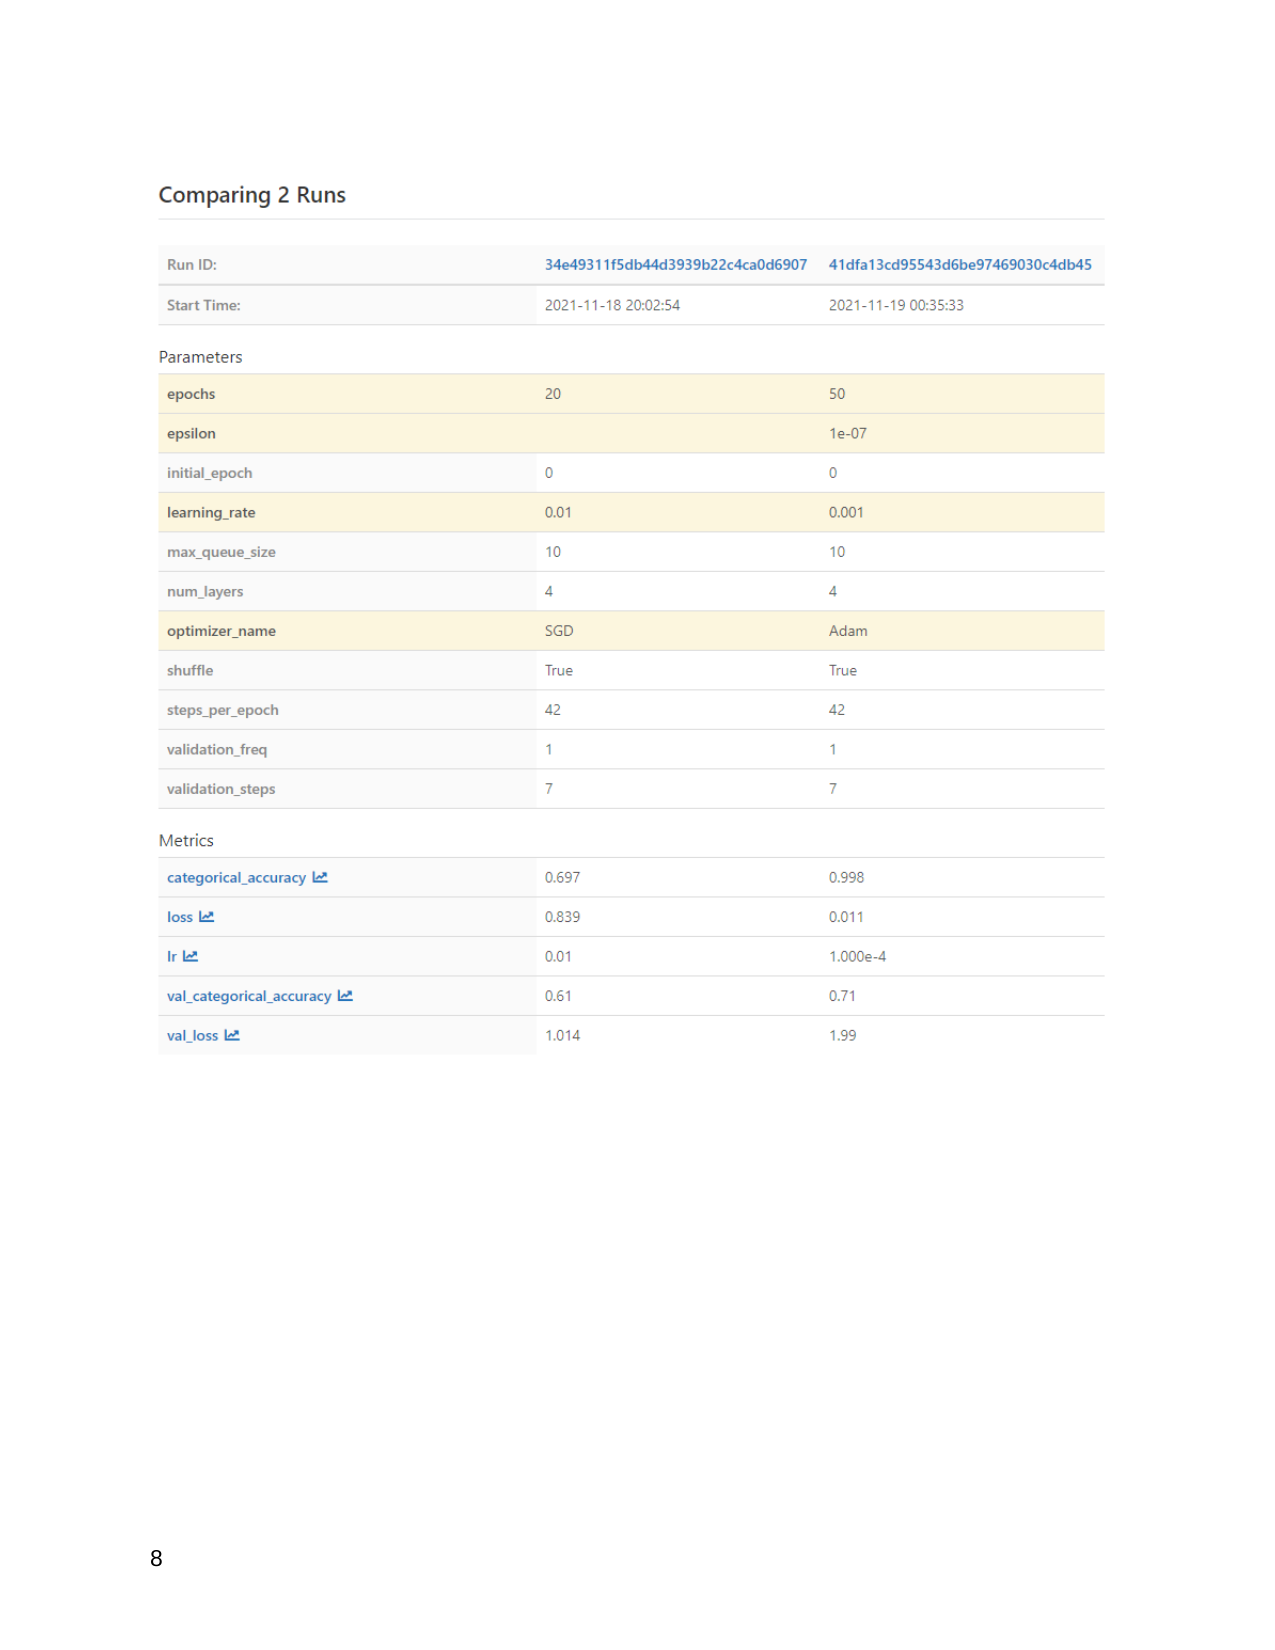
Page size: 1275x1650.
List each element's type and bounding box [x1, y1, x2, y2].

picture [150, 178, 1125, 1063]
